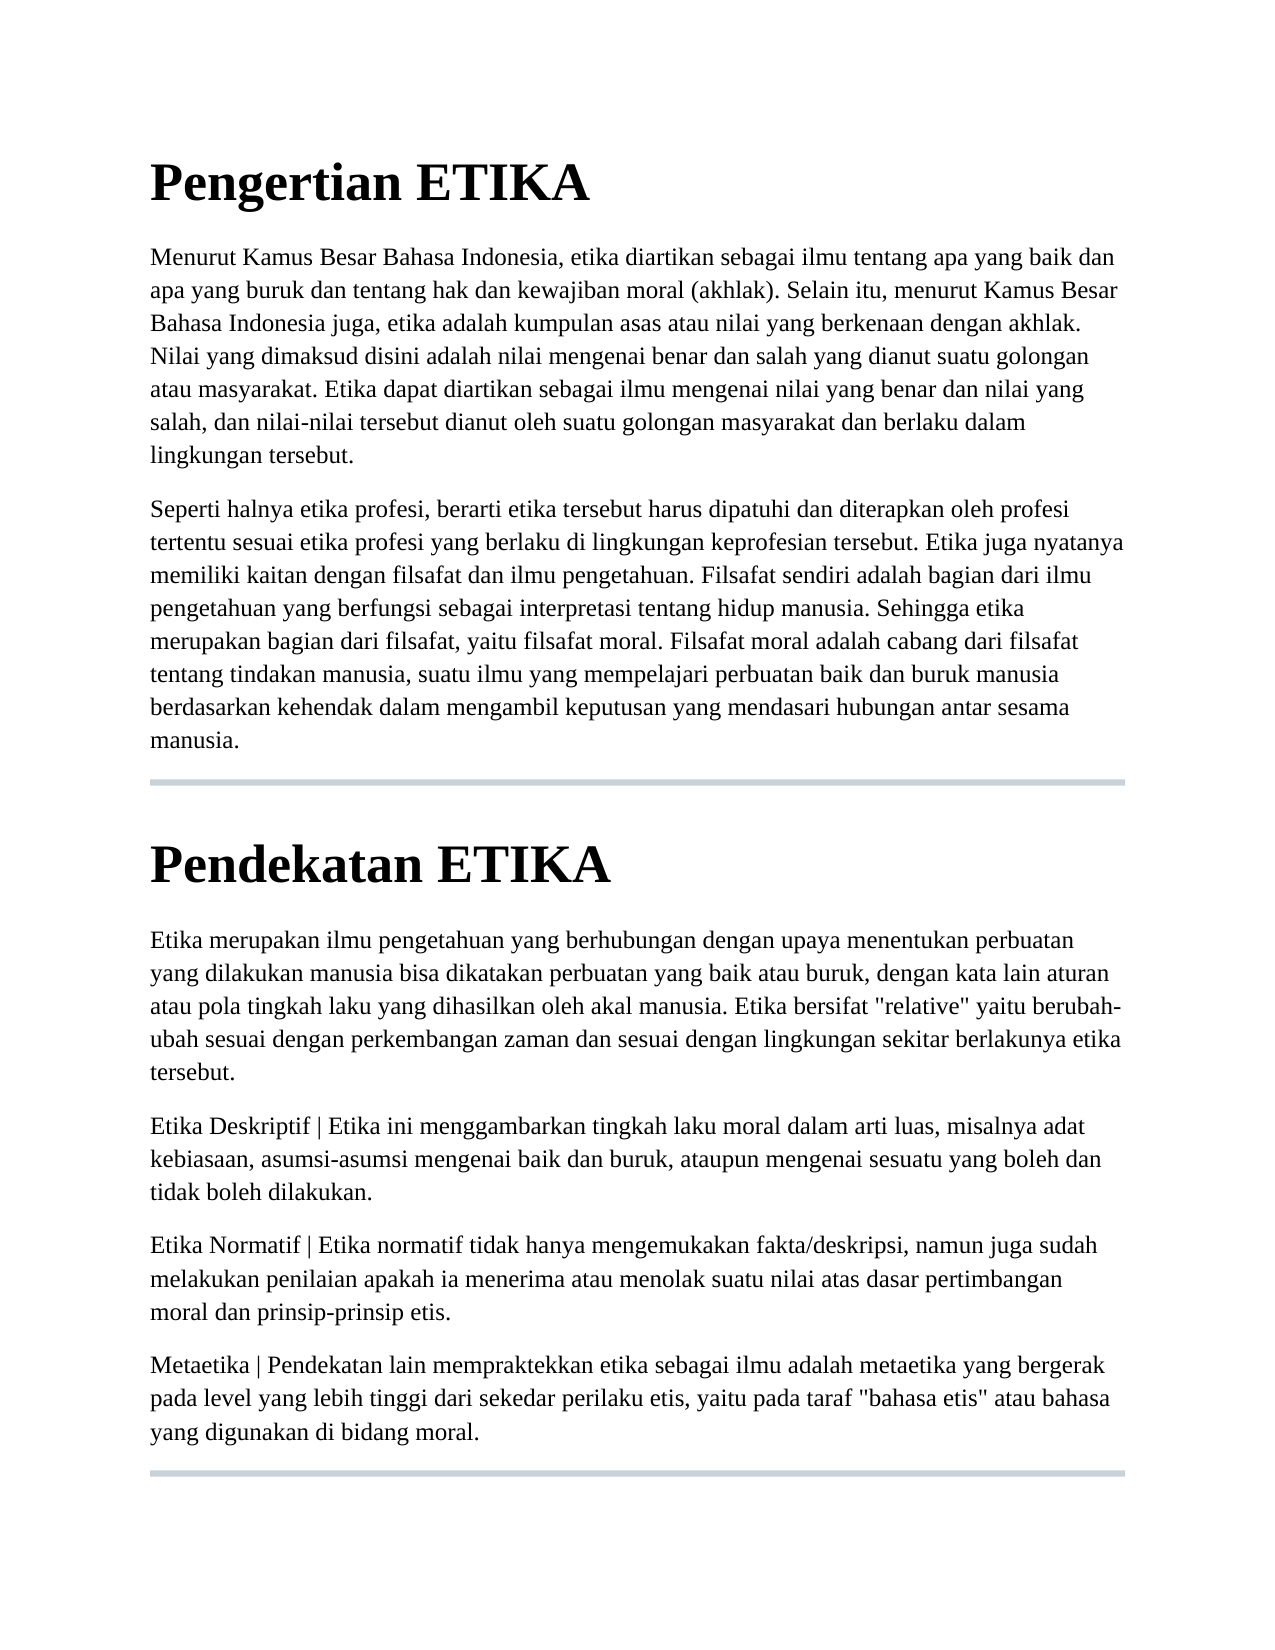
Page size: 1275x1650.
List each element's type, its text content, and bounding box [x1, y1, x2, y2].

text Etika Deskriptif | Etika ini menggambarkan tingkah laku moral dalam arti luas, misalnya adat kebiasaan, asumsi-asumsi mengenai baik dan buruk, ataupun mengenai sesuatu yang boleh dan tidak boleh dilakukan. [150, 1111, 1125, 1206]
text Metaetika | Pendekatan lain mempraktekkan etika sebagai ilmu adalah metaetika yang bergerak pada level yang lebih tinggi dari sekedar perilaku etis, yaitu pada taraf "bahasa etis" atau bahasa yang digunakan di bidang moral. [150, 1351, 1125, 1445]
text Etika merupakan ilmu pengetahuan yang berhubungan dengan upaya menentukan perbuatan yang dilakukan manusia bisa dikatakan perbuatan yang baik atau buruk, dengan kata lain aturan atau pola tingkah laku yang dihasilkan oleh akal manusia. Etika bersifat "relative" yaitu berubah-ubah sesuai dengan perkembangan zaman dan sesuai dengan lingkungan sekitar berlakunya etika tersebut. [150, 925, 1125, 1086]
text Menurut Kamus Besar Bahasa Indonesia, etika diartikan sebagai ilmu tentang apa yang baik dan apa yang buruk dan tentang hak dan kewajiban moral (akhlak). Selain itu, menurut Kamus Besar Bahasa Indonesia juga, etika adalah kumpulan asas atau nilai yang berkenaan dengan akhlak. Nilai yang dimaksud disini adalah nilai mengenai benar dan salah yang dianut suatu golongan atau masyarakat. Etika dapat diartikan sebagai ilmu mengenai nilai yang benar dan nilai yang salah, dan nilai-nilai tersebut dianut oleh suatu golongan masyarakat dan berlaku dalam lingkungan tersebut. [150, 242, 1125, 469]
text Pendekatan ETIKA [150, 832, 1125, 895]
text Etika Normatif | Etika normatif tidak hanya mengemukakan fakta/deskripsi, namun juga sudah melakukan penilaian apakah ia menerima atau menolak suatu nilai atas dasar pertimbangan moral dan prinsip-prinsip etis. [150, 1231, 1125, 1325]
text Pengertian ETIKA [150, 150, 1125, 212]
text Seperti halnya etika profesi, berarti etika tersebut harus dipatuhi dan diterapkan oleh profesi tertentu sesuai etika profesi yang berlaku di lingkungan keprofesian tersebut. Etika juga nyatanya memiliki kaitan dengan filsafat dan ilmu pengetahuan. Filsafat sendiri adalah bagian dari ilmu pengetahuan yang berfungsi sebagai interpretasi tentang hidup manusia. Sehingga etika merupakan bagian dari filsafat, yaitu filsafat moral. Filsafat moral adalah cabang dari filsafat tentang tindakan manusia, suatu ilmu yang mempelajari perbuatan baik dan buruk manusia berdasarkan kehendak dalam mengambil keputusan yang mendasari hubungan antar sesama manusia. [150, 494, 1125, 754]
